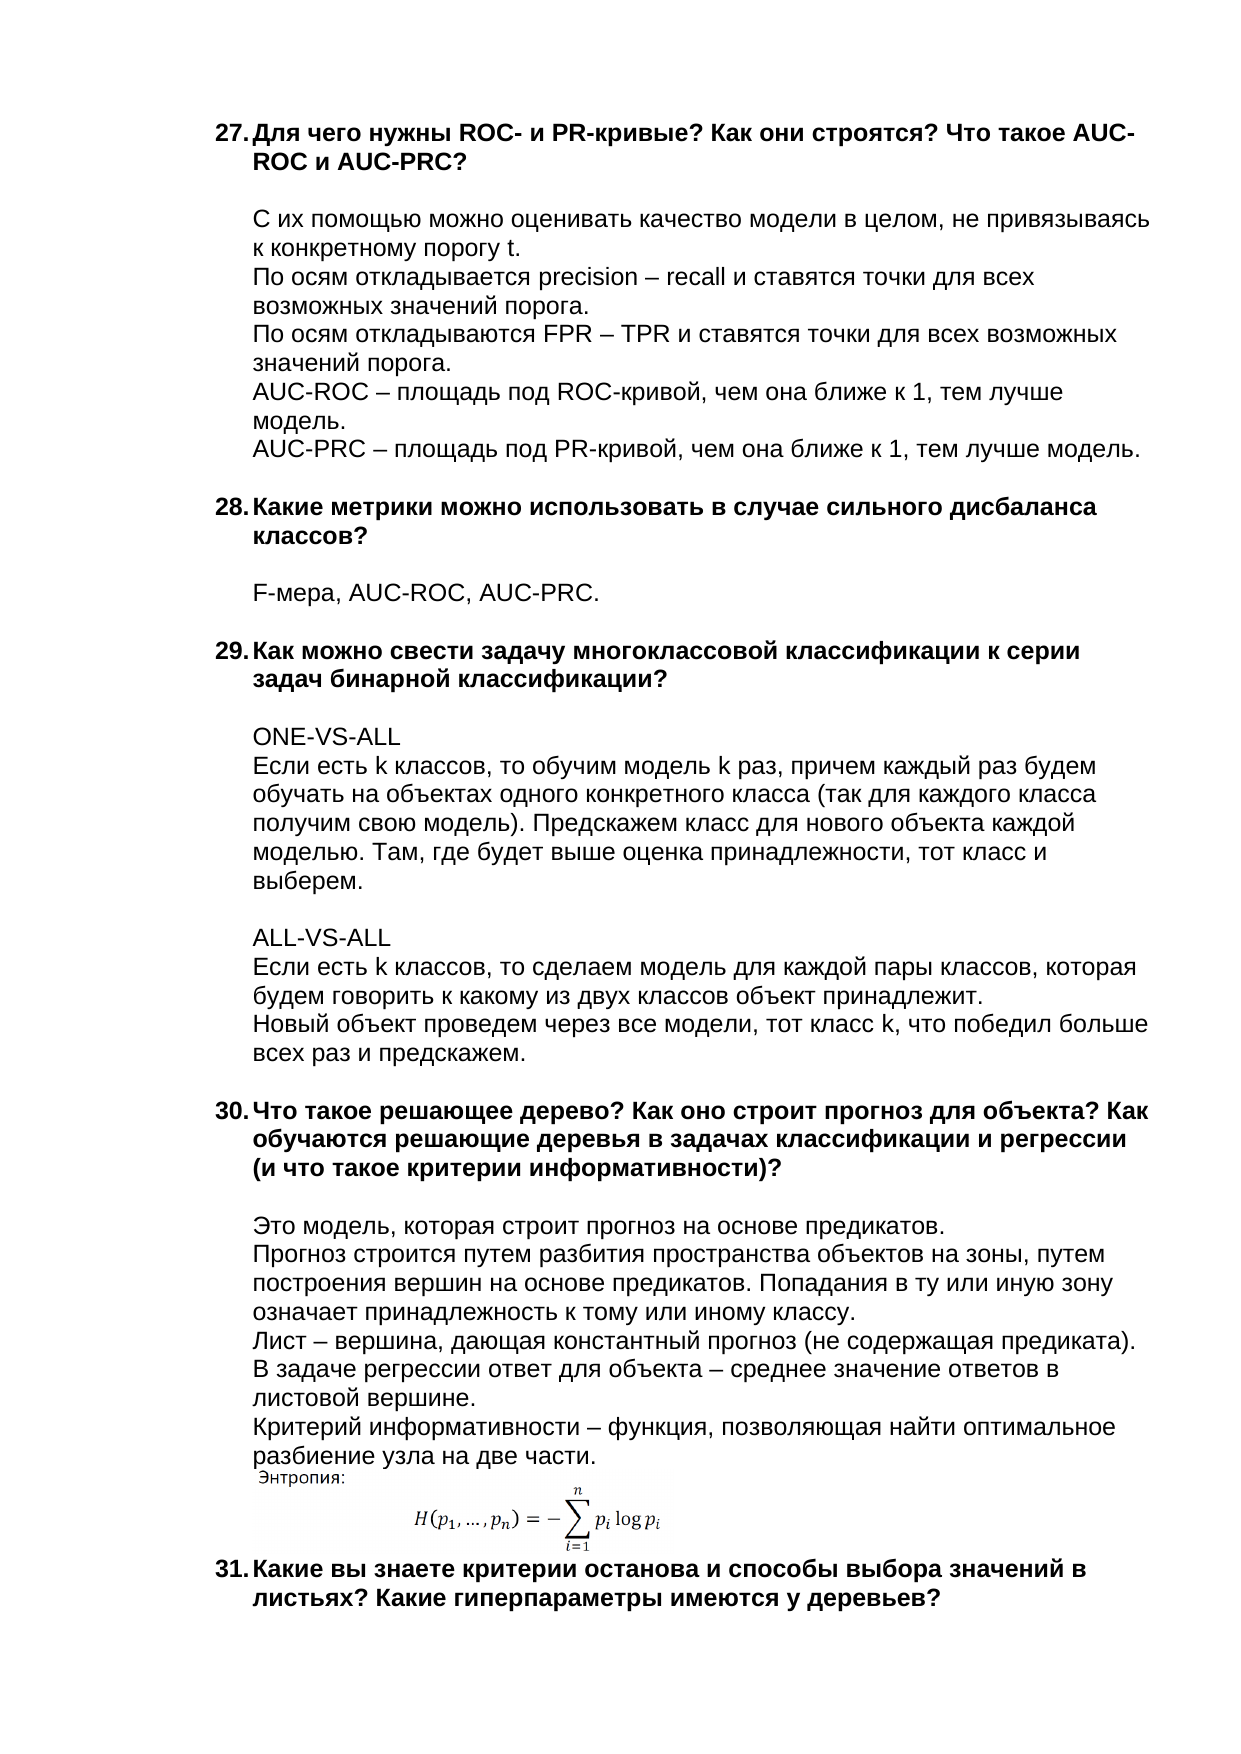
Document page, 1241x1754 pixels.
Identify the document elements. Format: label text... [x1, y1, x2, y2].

text Критерий информативности – функция, позволяющая найти оптимальное разбиение узла на две части. [252, 1412, 1152, 1469]
text Прогноз строится путем разбития пространства объектов на зоны, путем построения вершин на основе предикатов. Попадания в ту или иную зону означает принадлежность к тому или иному классу. [252, 1239, 1152, 1326]
text С их помощью можно оценивать качество модели в целом, не привязываясь к конкретному порогу t. [252, 204, 1152, 262]
text По осям откладывается precision – recall и ставятся точки для всех возможных значений порога. [252, 262, 1152, 319]
list Как можно свести задачу многоклассовой классификации к серии задач бинарной классификации? [215, 636, 1152, 693]
text F-мера, AUC-ROC, AUC-PRC. [252, 578, 1152, 607]
text AUC-ROC – площадь под ROC-кривой, чем она ближе к 1, тем лучше модель. [252, 377, 1152, 434]
text AUC-PRC – площадь под PR-кривой, чем она ближе к 1, тем лучше модель. [252, 434, 1152, 463]
list Для чего нужны ROC- и PR-кривые? Как они строятся? Что такое AUC-ROC и AUC-PRC? [215, 118, 1152, 176]
text Новый объект проведем через все модели, тот класс k, что победил больше всех раз и предскажем. [252, 1009, 1152, 1067]
text ALL-VS-ALL [252, 923, 1152, 952]
list Какие вы знаете критерии останова и способы выбора значений в листьях? Какие гиперпараметры имеются у деревьев? [215, 1554, 1152, 1611]
list Какие метрики можно использовать в случае сильного дисбаланса классов? [215, 492, 1152, 549]
list Что такое решающее дерево? Как оно строит прогноз для объекта? Как обучаются решающие деревья в задачах классификации и регрессии (и что такое критерии информативности)? [215, 1096, 1152, 1182]
text ONE-VS-ALL [252, 722, 1152, 751]
text Если есть k классов, то сделаем модель для каждой пары классов, которая будем говорить к какому из двух классов объект принадлежит. [252, 952, 1152, 1009]
picture [252, 1469, 674, 1554]
text Лист – вершина, дающая константный прогноз (не содержащая предиката). В задаче регрессии ответ для объекта – среднее значение ответов в листовой вершине. [252, 1326, 1152, 1412]
text По осям откладываются FPR – TPR и ставятся точки для всех возможных значений порога. [252, 319, 1152, 377]
text Если есть k классов, то обучим модель k раз, причем каждый раз будем обучать на объектах одного конкретного класса (так для каждого класса получим свою модель). Предскажем класс для нового объекта каждой моделью. Там, где будет выше оценка принадлежности, тот класс и выберем. [252, 751, 1152, 894]
text Это модель, которая строит прогноз на основе предикатов. [252, 1211, 1152, 1239]
